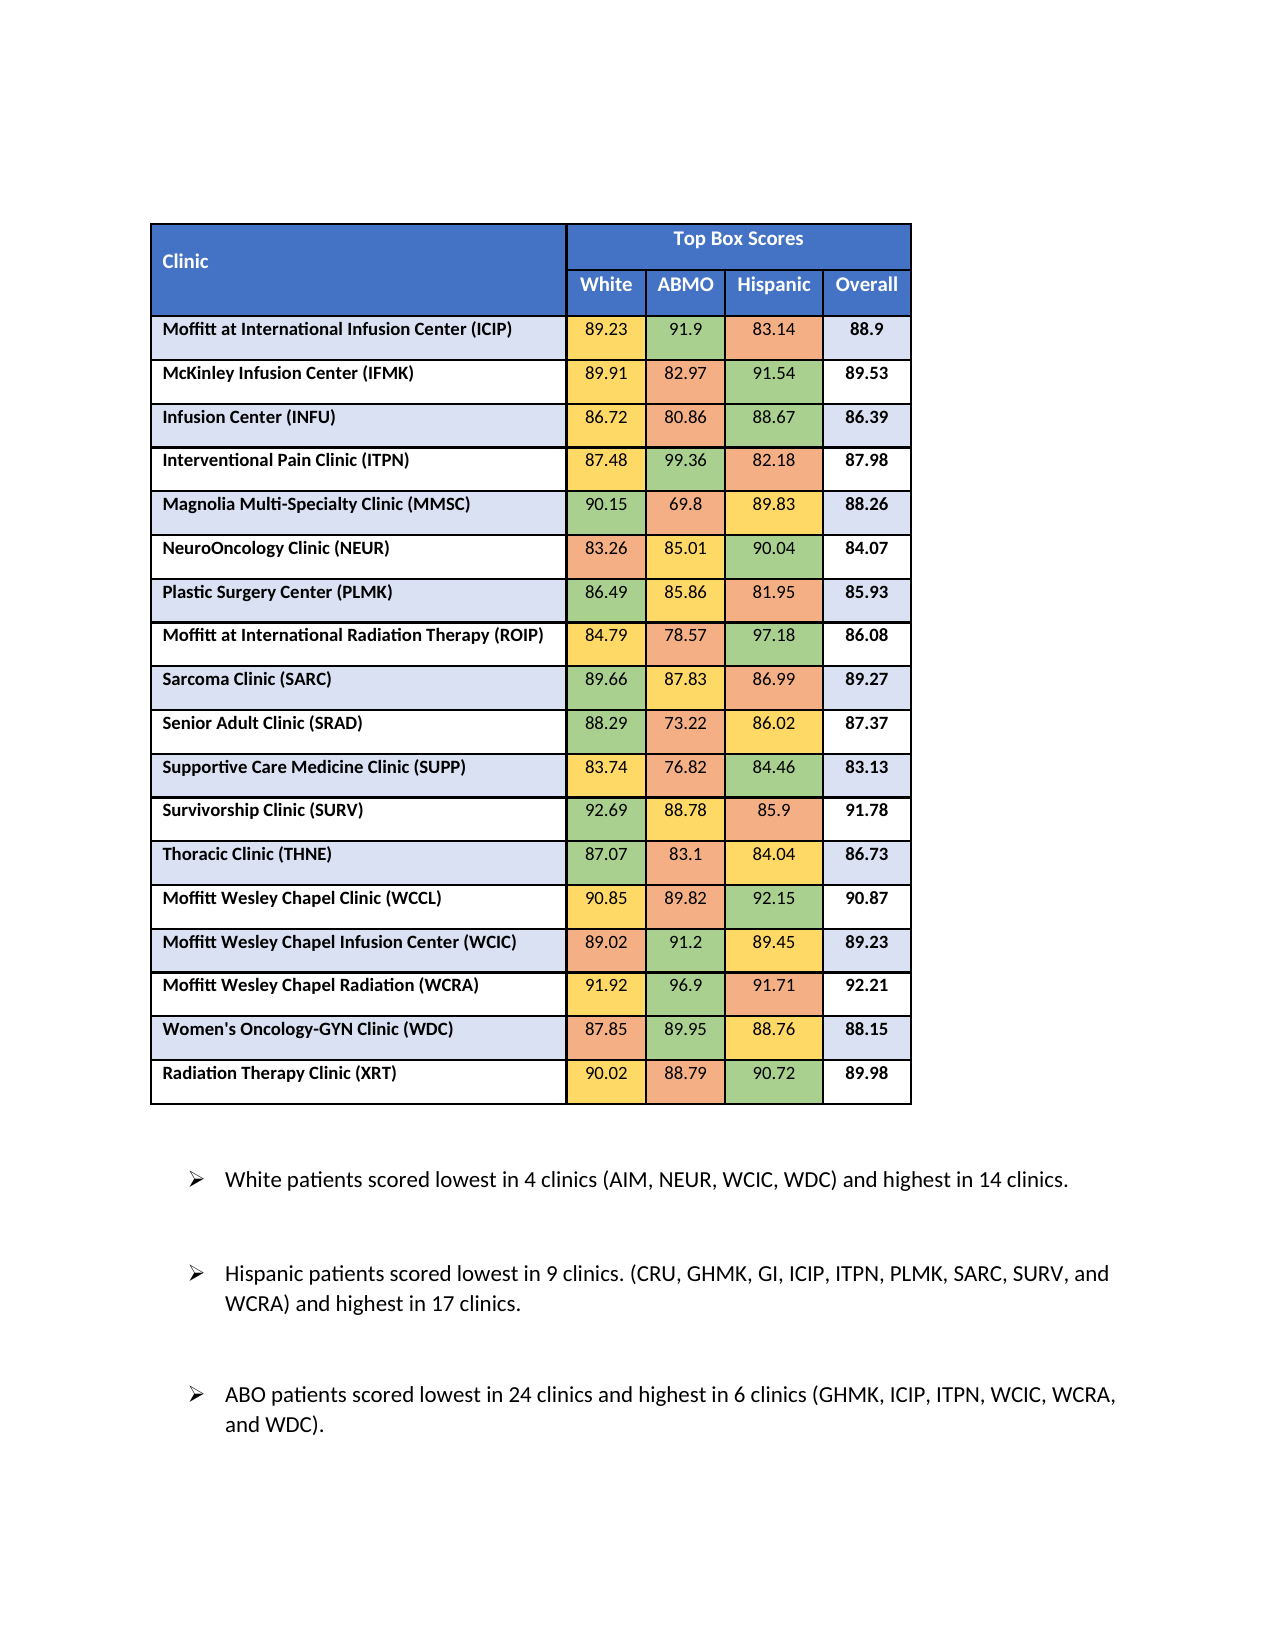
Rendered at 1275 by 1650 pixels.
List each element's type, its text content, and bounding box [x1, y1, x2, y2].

table_header Top Box Scores [568, 225, 910, 269]
table_cell 91.71 [726, 974, 822, 1015]
table_cell 89.91 [568, 361, 645, 403]
table_cell 86.72 [568, 405, 645, 446]
table_cell 78.57 [647, 624, 724, 665]
table_cell 91.2 [647, 930, 724, 971]
table_cell 92.69 [568, 799, 645, 840]
table_cell 84.07 [824, 536, 910, 578]
table_cell 97.18 [726, 624, 822, 665]
table_cell 92.15 [726, 886, 822, 928]
table_cell 69.8 [647, 492, 724, 534]
list Hispanic patients scored lowest in 9 clinics. (CRU, GHMK, GI, ICIP, ITPN, PLMK, SARC, SURV, and WCRA) and highest in 17 clinics. [187, 1259, 1125, 1317]
table_cell McKinley Infusion Center (IFMK) [152, 361, 565, 403]
table_cell 96.9 [647, 974, 724, 1015]
list White patients scored lowest in 4 clinics (AIM, NEUR, WCIC, WDC) and highest in 14 clinics. [187, 1165, 1125, 1193]
table_cell Magnolia Multi-Specialty Clinic (MMSC) [152, 492, 565, 534]
table_cell 87.98 [824, 449, 910, 490]
table_cell Overall [824, 271, 910, 315]
table_cell 99.36 [647, 449, 724, 490]
table_cell 91.54 [726, 361, 822, 403]
table_cell 82.18 [726, 449, 822, 490]
table_cell 89.27 [824, 667, 910, 709]
table_cell 87.07 [568, 842, 645, 884]
table_cell 88.67 [726, 405, 822, 446]
table_cell 83.14 [726, 317, 822, 359]
table_cell 83.26 [568, 536, 645, 578]
table_cell Moffitt Wesley Chapel Radiation (WCRA) [152, 974, 565, 1015]
table_cell 91.78 [824, 799, 910, 840]
table_cell 86.39 [824, 405, 910, 446]
table_cell 87.83 [647, 667, 724, 709]
table_cell 84.46 [726, 755, 822, 796]
table_cell Senior Adult Clinic (SRAD) [152, 711, 565, 753]
table_cell Moffitt at International Infusion Center (ICIP) [152, 317, 565, 359]
table_cell 87.85 [568, 1017, 645, 1059]
table_cell 80.86 [647, 405, 724, 446]
table_cell Interventional Pain Clinic (ITPN) [152, 449, 565, 490]
table_cell 84.79 [568, 624, 645, 665]
table_cell 90.85 [568, 886, 645, 928]
table_cell 86.08 [824, 624, 910, 665]
table_cell 89.98 [824, 1061, 910, 1103]
table_cell 88.26 [824, 492, 910, 534]
table_cell 89.83 [726, 492, 822, 534]
table_cell ABMO [647, 271, 724, 315]
table_cell 85.01 [647, 536, 724, 578]
table_cell Survivorship Clinic (SURV) [152, 799, 565, 840]
table_cell 83.1 [647, 842, 724, 884]
table_cell Hispanic [726, 271, 822, 315]
table_cell White [568, 271, 645, 315]
list ABO patients scored lowest in 24 clinics and highest in 6 clinics (GHMK, ICIP, ITPN, WCIC, WCRA, and WDC). [187, 1380, 1125, 1438]
table_cell 89.66 [568, 667, 645, 709]
table_cell 82.97 [647, 361, 724, 403]
table_cell 76.82 [647, 755, 724, 796]
table_cell Plastic Surgery Center (PLMK) [152, 580, 565, 621]
table_cell 90.04 [726, 536, 822, 578]
table_cell 88.15 [824, 1017, 910, 1059]
table_cell Radiation Therapy Clinic (XRT) [152, 1061, 565, 1103]
table_header Clinic [152, 225, 565, 315]
table_cell 86.99 [726, 667, 822, 709]
table_cell 91.9 [647, 317, 724, 359]
table_cell 90.87 [824, 886, 910, 928]
table_cell Moffitt Wesley Chapel Clinic (WCCL) [152, 886, 565, 928]
table_cell 88.78 [647, 799, 724, 840]
table_cell 85.93 [824, 580, 910, 621]
table_cell 86.02 [726, 711, 822, 753]
table_cell 81.95 [726, 580, 822, 621]
table_cell Moffitt Wesley Chapel Infusion Center (WCIC) [152, 930, 565, 971]
table_cell Moffitt at International Radiation Therapy (ROIP) [152, 624, 565, 665]
table_cell 89.82 [647, 886, 724, 928]
table_cell 85.86 [647, 580, 724, 621]
table_cell 83.13 [824, 755, 910, 796]
table_cell 89.23 [568, 317, 645, 359]
table_cell Women's Oncology-GYN Clinic (WDC) [152, 1017, 565, 1059]
table_cell Infusion Center (INFU) [152, 405, 565, 446]
table_cell 90.02 [568, 1061, 645, 1103]
table_cell 87.48 [568, 449, 645, 490]
table_cell Supportive Care Medicine Clinic (SUPP) [152, 755, 565, 796]
table_cell 89.95 [647, 1017, 724, 1059]
table_cell 90.15 [568, 492, 645, 534]
table_cell NeuroOncology Clinic (NEUR) [152, 536, 565, 578]
table_cell 73.22 [647, 711, 724, 753]
table_cell 91.92 [568, 974, 645, 1015]
table_cell 83.74 [568, 755, 645, 796]
table_cell 89.53 [824, 361, 910, 403]
table_cell 89.02 [568, 930, 645, 971]
table_cell 90.72 [726, 1061, 822, 1103]
table_cell 92.21 [824, 974, 910, 1015]
table_cell 85.9 [726, 799, 822, 840]
table_cell 88.29 [568, 711, 645, 753]
table_cell 88.9 [824, 317, 910, 359]
table_cell Sarcoma Clinic (SARC) [152, 667, 565, 709]
table_cell 88.76 [726, 1017, 822, 1059]
table_cell 89.45 [726, 930, 822, 971]
table_cell 89.23 [824, 930, 910, 971]
table_cell 88.79 [647, 1061, 724, 1103]
table_cell 86.49 [568, 580, 645, 621]
table_cell Thoracic Clinic (THNE) [152, 842, 565, 884]
table_cell 86.73 [824, 842, 910, 884]
table_cell 84.04 [726, 842, 822, 884]
table_cell 87.37 [824, 711, 910, 753]
